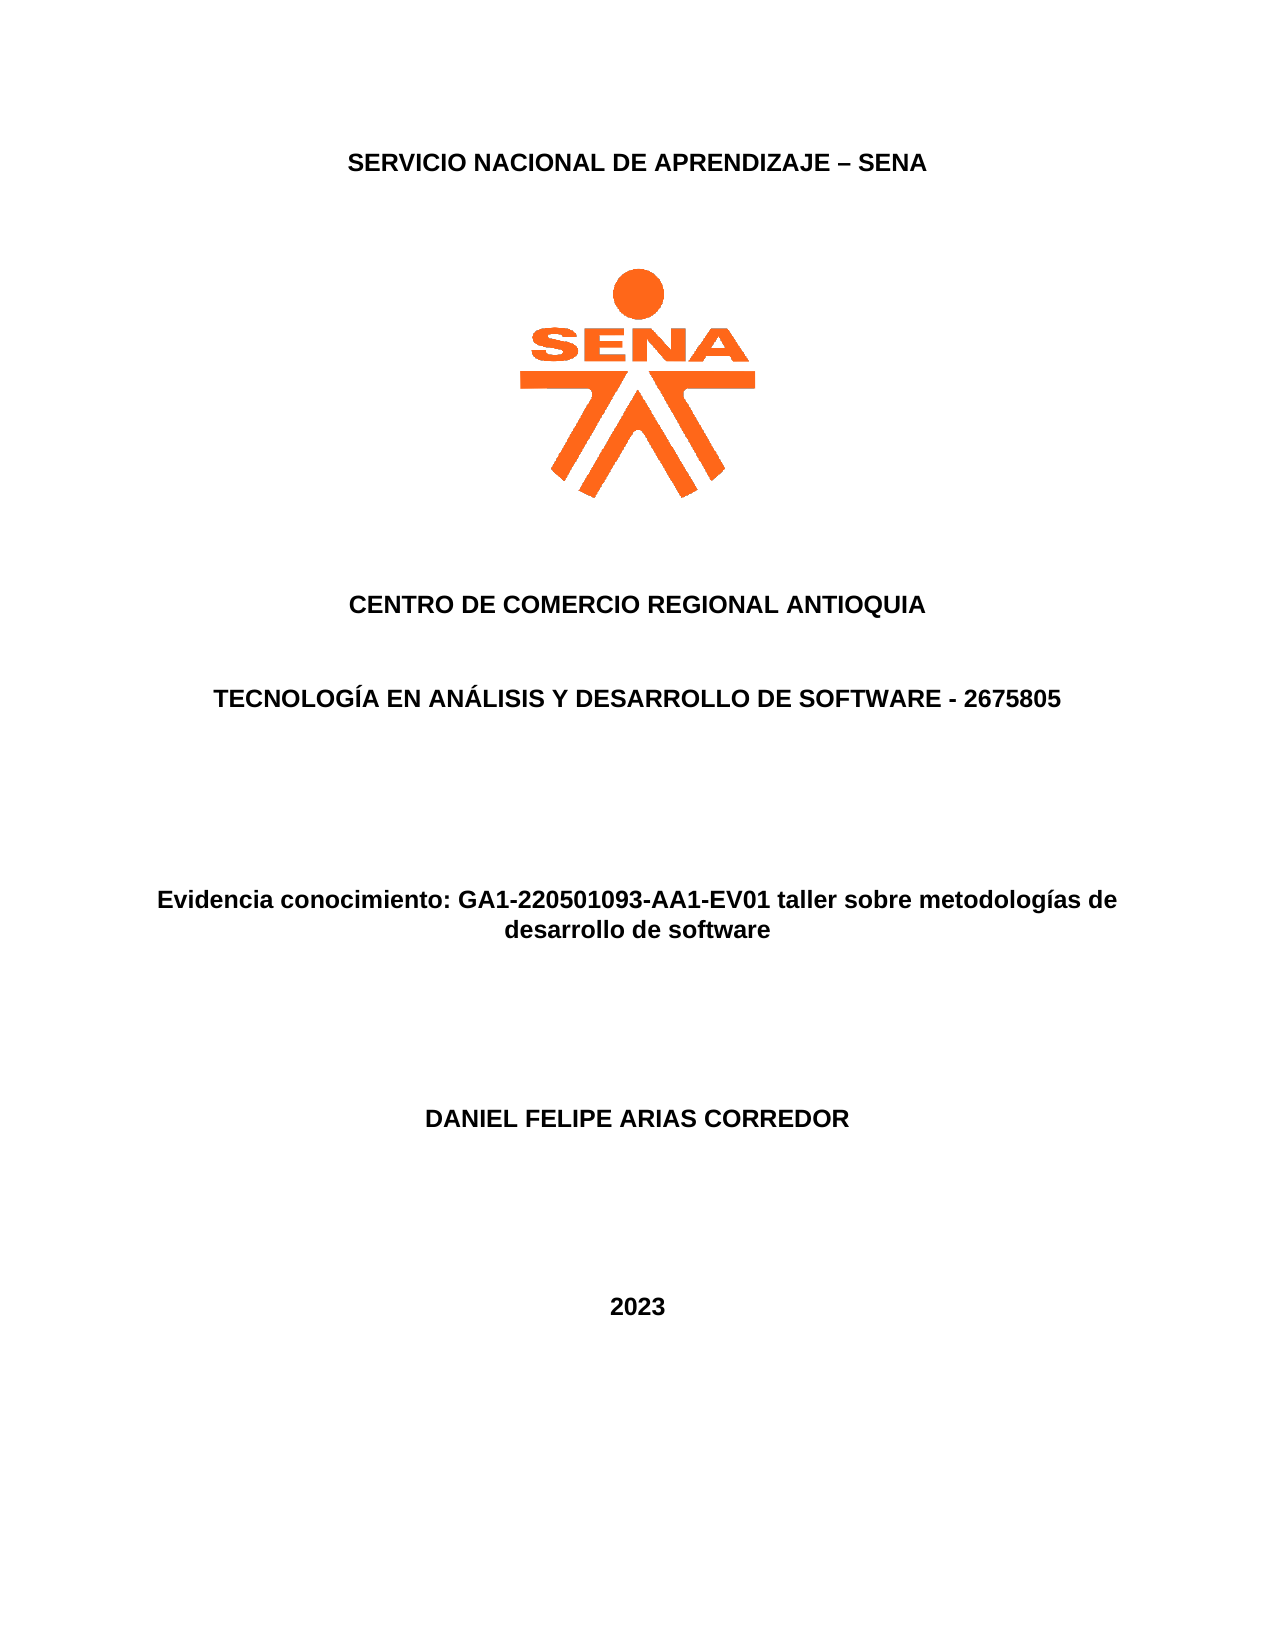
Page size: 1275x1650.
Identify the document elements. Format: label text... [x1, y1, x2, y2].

text DANIEL FELIPE ARIAS CORREDOR [148, 1104, 1127, 1133]
text CENTRO DE COMERCIO REGIONAL ANTIOQUIA [148, 590, 1127, 619]
text SERVICIO NACIONAL DE APRENDIZAJE – SENA [148, 148, 1127, 176]
text TECNOLOGÍA EN ANÁLISIS Y DESARROLLO DE SOFTWARE - 2675805 [148, 684, 1127, 713]
text Evidencia conocimiento: GA1-220501093-AA1-EV01 taller sobre metodologías de desarrollo de software [148, 885, 1127, 944]
picture [518, 266, 757, 500]
text 2023 [148, 1292, 1127, 1321]
